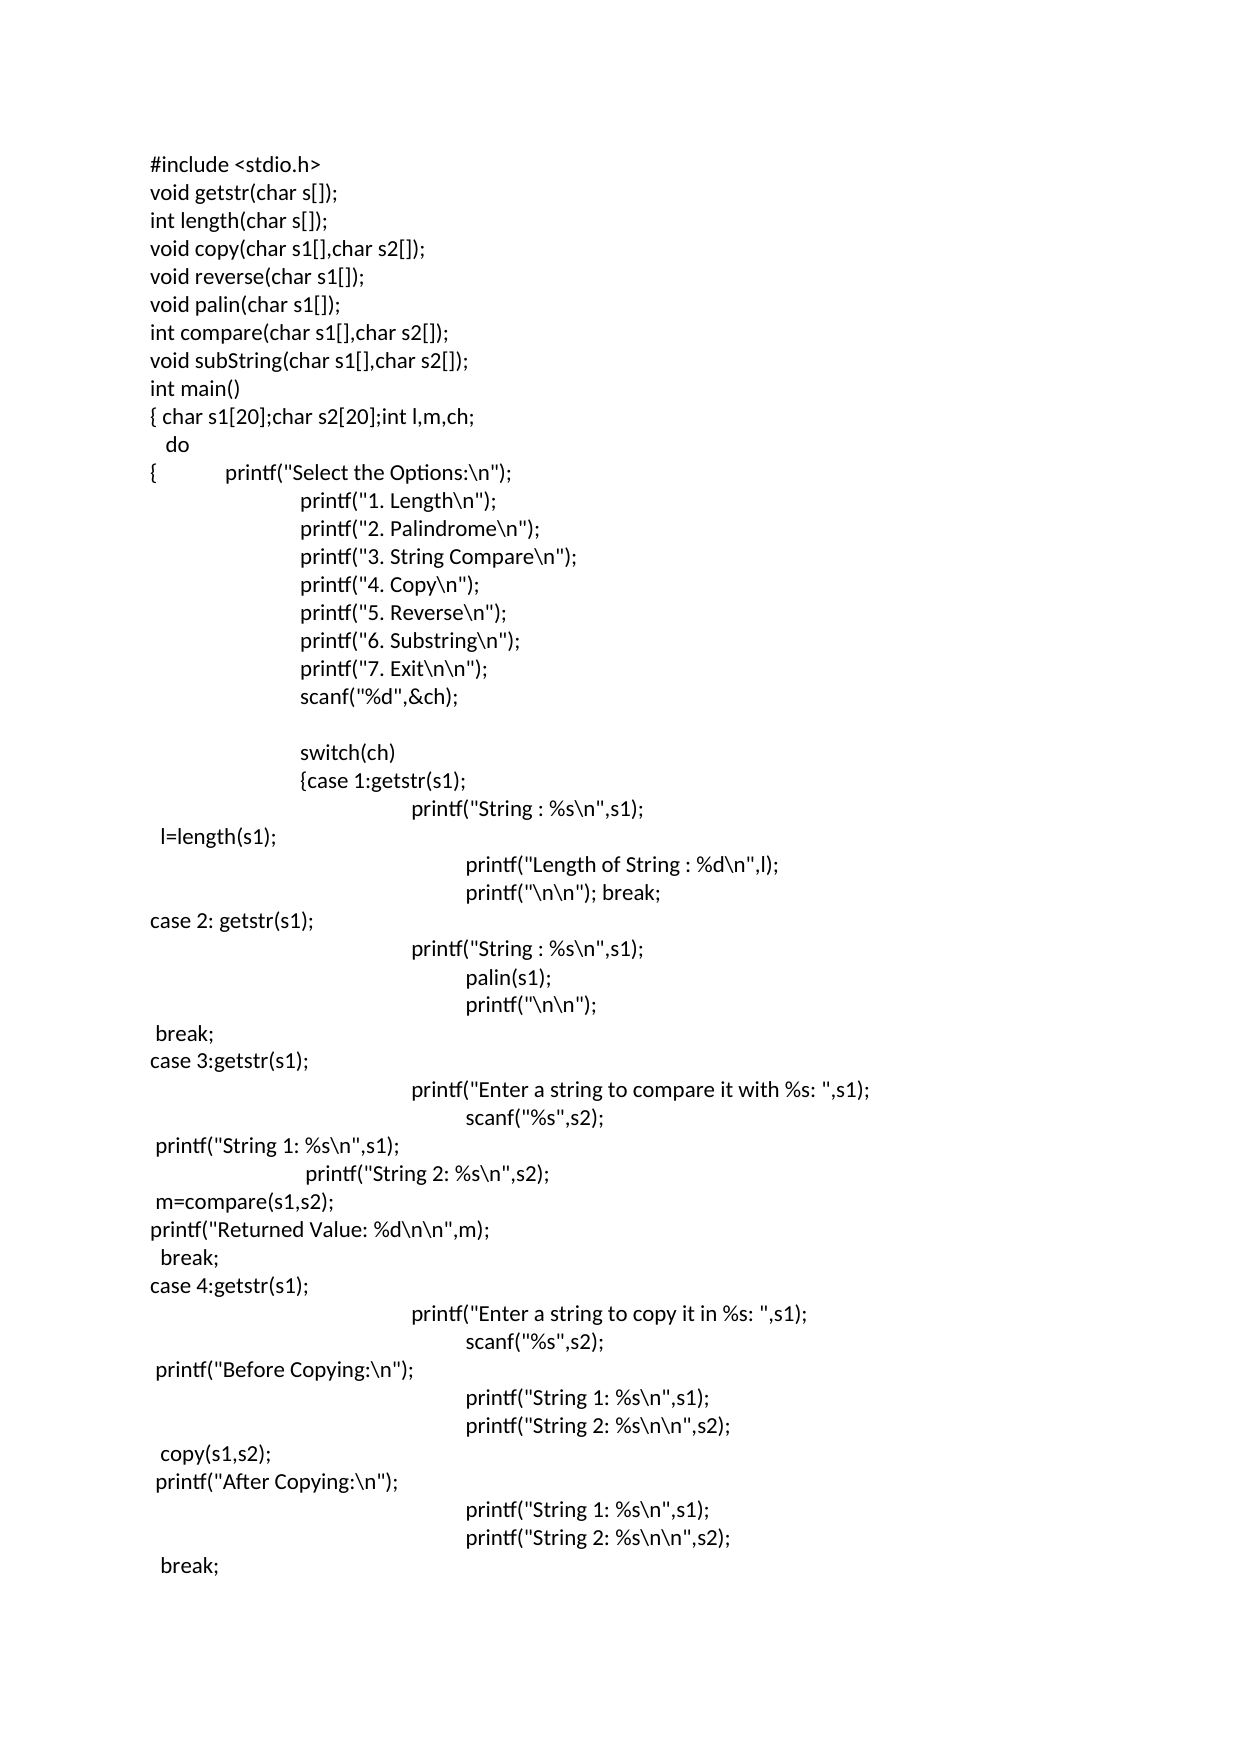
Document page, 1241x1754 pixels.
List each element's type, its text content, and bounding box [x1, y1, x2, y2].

text printf("5. Reverse\n"); [150, 598, 1090, 626]
text break; [150, 1551, 1090, 1579]
text int length(char s[]); [150, 206, 1090, 234]
text printf("Length of String : %d\n",l); [150, 851, 1090, 878]
text printf("Enter a string to compare it with %s: ",s1); [150, 1075, 1090, 1103]
text printf("Returned Value: %d\n\n",m); [150, 1215, 1090, 1243]
text printf("String : %s\n",s1); [150, 794, 1090, 822]
text printf("After Copying:\n"); [150, 1467, 1090, 1495]
text scanf("%s",s2); [150, 1327, 1090, 1355]
text printf("3. String Compare\n"); [150, 542, 1090, 570]
text printf("\n\n"); break; [150, 878, 1090, 907]
text #include <stdio.h> [150, 150, 1090, 178]
text printf("String 1: %s\n",s1); [150, 1495, 1090, 1523]
text printf("\n\n"); [150, 991, 1090, 1019]
text int main() [150, 374, 1090, 402]
text break; [150, 1243, 1090, 1271]
text printf("String 1: %s\n",s1); [150, 1131, 1090, 1159]
text break; [150, 1019, 1090, 1047]
text printf("String 2: %s\n\n",s2); [150, 1411, 1090, 1439]
text printf("String 2: %s\n",s2); [150, 1159, 1090, 1187]
text { printf("Select the Options:\n"); [150, 458, 1090, 486]
text case 2: getstr(s1); [150, 907, 1090, 934]
text scanf("%d",&ch); [150, 682, 1090, 710]
text void copy(char s1[],char s2[]); [150, 234, 1090, 262]
text do [150, 430, 1090, 458]
text l=length(s1); [150, 822, 1090, 851]
text printf("Before Copying:\n"); [150, 1355, 1090, 1383]
text printf("String 2: %s\n\n",s2); [150, 1523, 1090, 1551]
text int compare(char s1[],char s2[]); [150, 318, 1090, 346]
text printf("7. Exit\n\n"); [150, 654, 1090, 682]
text case 4:getstr(s1); [150, 1271, 1090, 1299]
text printf("Enter a string to copy it in %s: ",s1); [150, 1299, 1090, 1327]
text printf("4. Copy\n"); [150, 570, 1090, 598]
text copy(s1,s2); [150, 1439, 1090, 1467]
text printf("String : %s\n",s1); [150, 934, 1090, 963]
text switch(ch) [150, 738, 1090, 766]
text { char s1[20];char s2[20];int l,m,ch; [150, 402, 1090, 430]
text printf("2. Palindrome\n"); [150, 514, 1090, 542]
text palin(s1); [150, 963, 1090, 991]
text printf("6. Substring\n"); [150, 626, 1090, 654]
text {case 1:getstr(s1); [150, 766, 1090, 794]
text scanf("%s",s2); [150, 1103, 1090, 1131]
text printf("1. Length\n"); [150, 486, 1090, 514]
text printf("String 1: %s\n",s1); [150, 1383, 1090, 1411]
text void reverse(char s1[]); [150, 262, 1090, 290]
text void subString(char s1[],char s2[]); [150, 346, 1090, 374]
text case 3:getstr(s1); [150, 1047, 1090, 1075]
text void getstr(char s[]); [150, 178, 1090, 206]
text void palin(char s1[]); [150, 290, 1090, 318]
text m=compare(s1,s2); [150, 1187, 1090, 1215]
